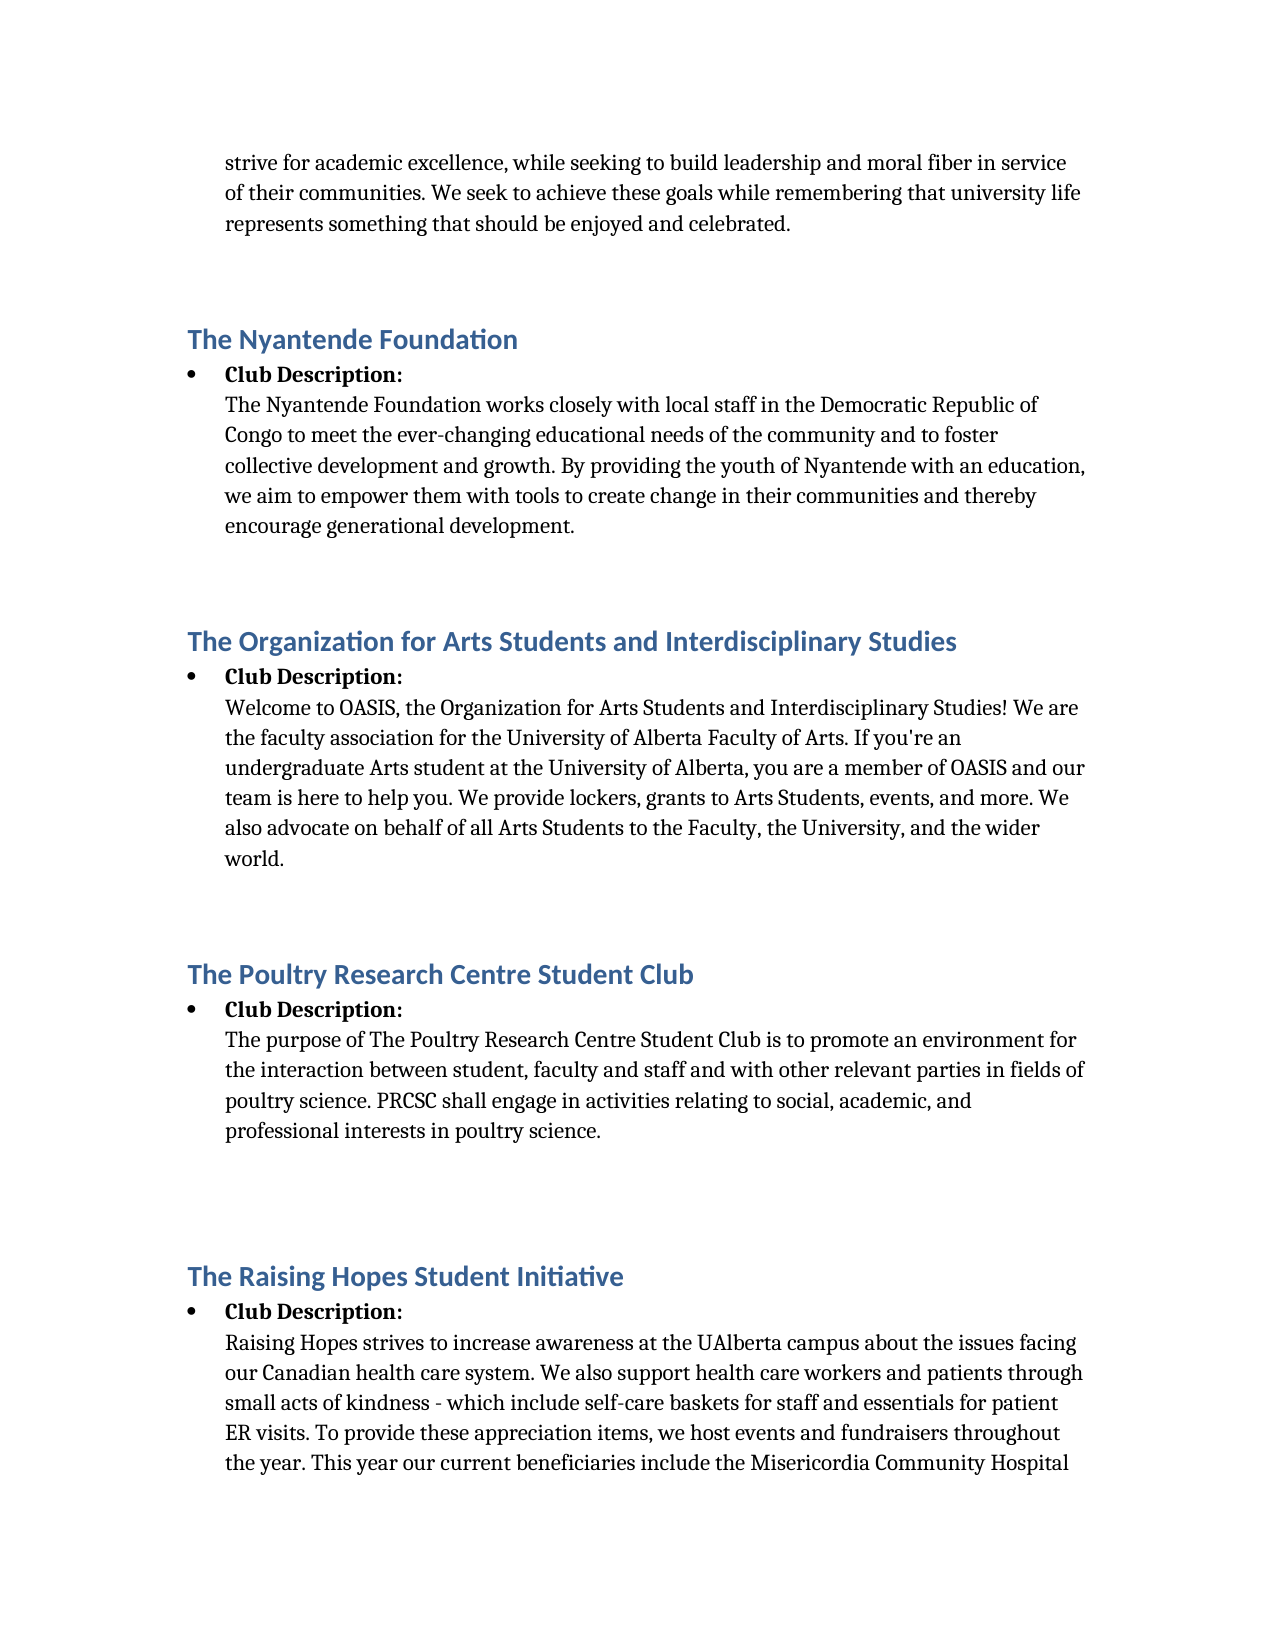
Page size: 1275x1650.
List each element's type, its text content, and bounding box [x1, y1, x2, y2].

subtitle The Poultry Research Centre Student Club [187, 956, 1087, 991]
list Club Description: Welcome to OASIS, the Organization for Arts Students and Interdisciplinary Studies! We are the faculty association for the University of Alberta Faculty of Arts. If you're an undergraduate Arts student at the University of Alberta, you are a member of OASIS and our team is here to help you. We provide lockers, grants to Arts Students, events, and more. We also advocate on behalf of all Arts Students to the Faculty, the University, and the wider world. [187, 664, 1087, 902]
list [187, 150, 1087, 267]
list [187, 1299, 1087, 1477]
subtitle The Raising Hopes Student Initiative [187, 1258, 1087, 1294]
list Club Description: The Nyantende Foundation works closely with local staff in the Democratic Republic of Congo to meet the ever-changing educational needs of the community and to foster collective development and growth. By providing the youth of Nyantende with an education, we aim to empower them with tools to create change in their communities and thereby encourage generational development. [187, 362, 1087, 569]
subtitle The Nyantende Foundation [187, 321, 1087, 356]
subtitle The Organization for Arts Students and Interdisciplinary Studies [187, 623, 1087, 659]
list Club Description: The purpose of The Poultry Research Centre Student Club is to promote an environment for the interaction between student, faculty and staff and with other relevant parties in fields of poultry science. PRCSC shall engage in activities relating to social, academic, and professional interests in poultry science. [187, 997, 1087, 1204]
